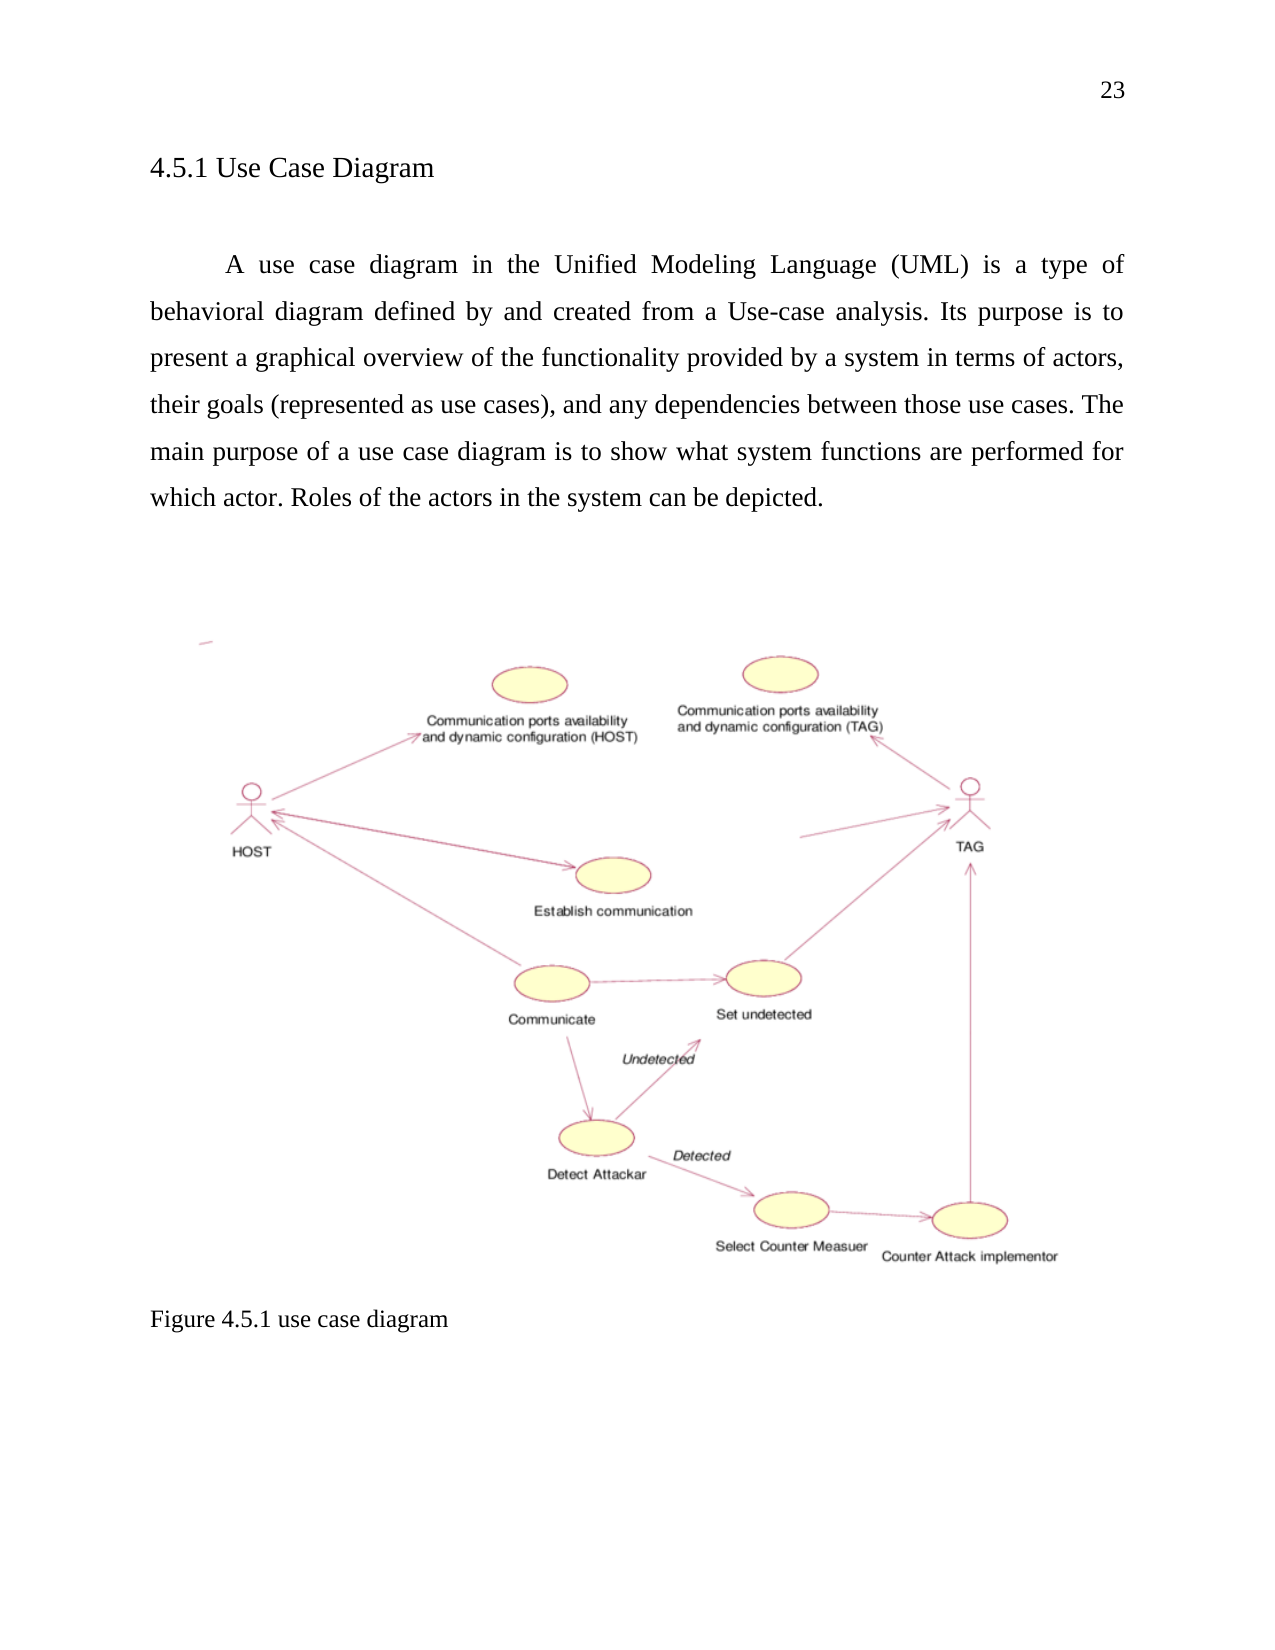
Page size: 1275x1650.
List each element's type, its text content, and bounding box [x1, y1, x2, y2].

text A use case diagram in the Unified Modeling Language (UML) is a type of behavioral diagram defined by and created from a Use-case analysis. Its purpose is to present a graphical overview of the functionality provided by a system in terms of actors, their goals (represented as use cases), and any dependencies between those use cases. The main purpose of a use case diagram is to show what system functions are performed for which actor. Roles of the actors in the system can be depicted. [150, 248, 1125, 512]
text Figure 4.5.1 use case diagram [150, 1300, 1125, 1333]
picture [150, 623, 1125, 1300]
subtitle 4.5.1 Use Case Diagram [150, 150, 1125, 183]
